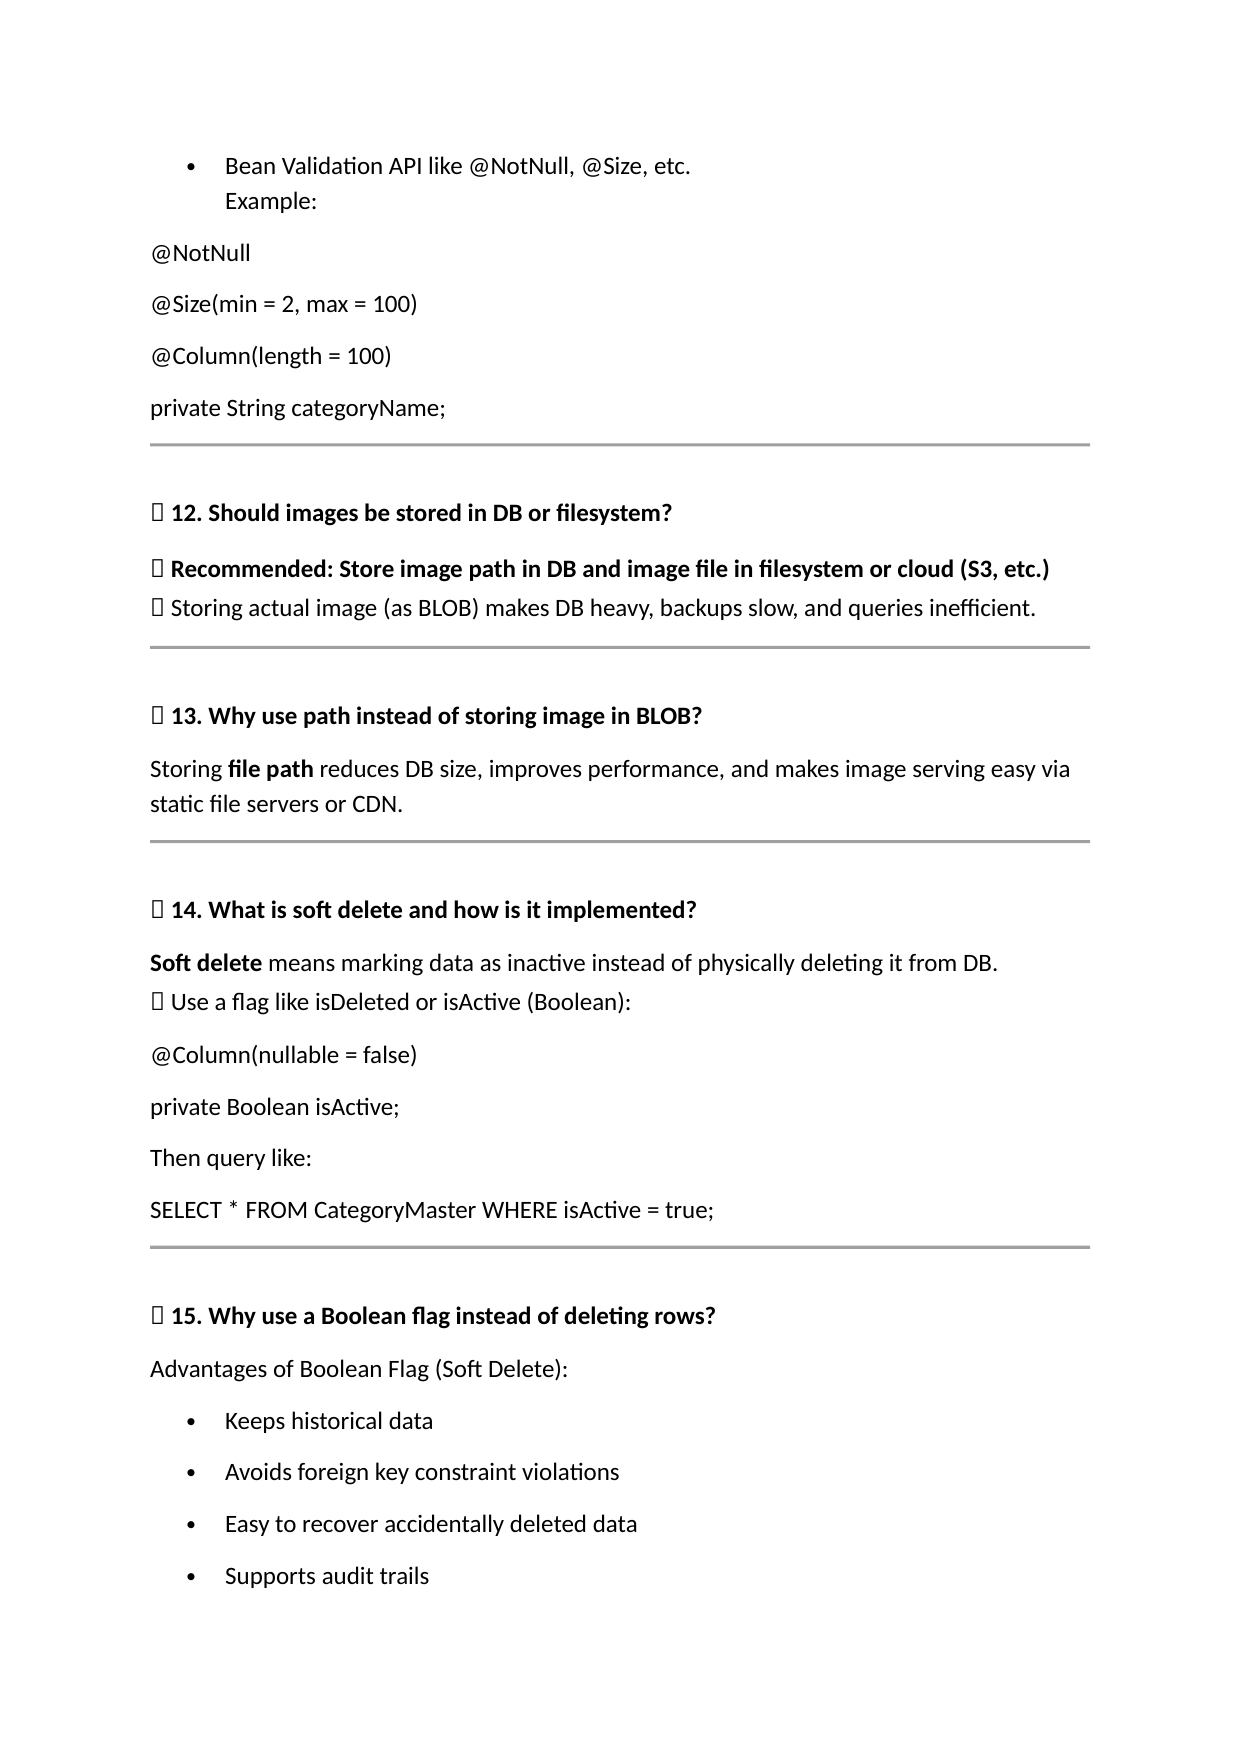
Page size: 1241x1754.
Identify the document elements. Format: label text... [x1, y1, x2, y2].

list Keeps historical data [187, 1405, 1090, 1435]
text private String categoryName; [150, 392, 1090, 422]
text Storing file path reduces DB size, improves performance, and makes image serving easy via static file servers or CDN. [150, 753, 1090, 819]
text 🔹 13. Why use path instead of storing image in BLOB? [150, 697, 1090, 732]
text Soft delete means marking data as inactive instead of physically deleting it from DB. ✅ Use a flag like isDeleted or isActive (Boolean): [150, 947, 1090, 1017]
text 🔹 15. Why use a Boolean flag instead of deleting rows? [150, 1297, 1090, 1331]
list Avoids foreign key constraint violations [187, 1456, 1090, 1487]
text @Column(length = 100) [150, 340, 1090, 371]
text private Boolean isActive; [150, 1091, 1090, 1121]
list Supports audit trails [187, 1560, 1090, 1590]
list Easy to recover accidentally deleted data [187, 1508, 1090, 1539]
text ✅ Recommended: Store image path in DB and image file in filesystem or cloud (S3, etc.) ❌ Storing actual image (as BLOB) makes DB heavy, backups slow, and queries inefficient. [150, 551, 1090, 624]
text @NotNull [150, 237, 1090, 267]
text 🔹 14. What is soft delete and how is it implemented? [150, 892, 1090, 926]
text Then query like: [150, 1142, 1090, 1173]
text SELECT * FROM CategoryMaster WHERE isActive = true; [150, 1194, 1090, 1224]
list Bean Validation API like @NotNull, @Size, etc. Example: [187, 150, 1090, 216]
text Advantages of Boolean Flag (Soft Delete): [150, 1353, 1090, 1384]
text @Column(nullable = false) [150, 1039, 1090, 1069]
text 🔹 12. Should images be stored in DB or filesystem? [150, 495, 1090, 529]
text @Size(min = 2, max = 100) [150, 288, 1090, 319]
